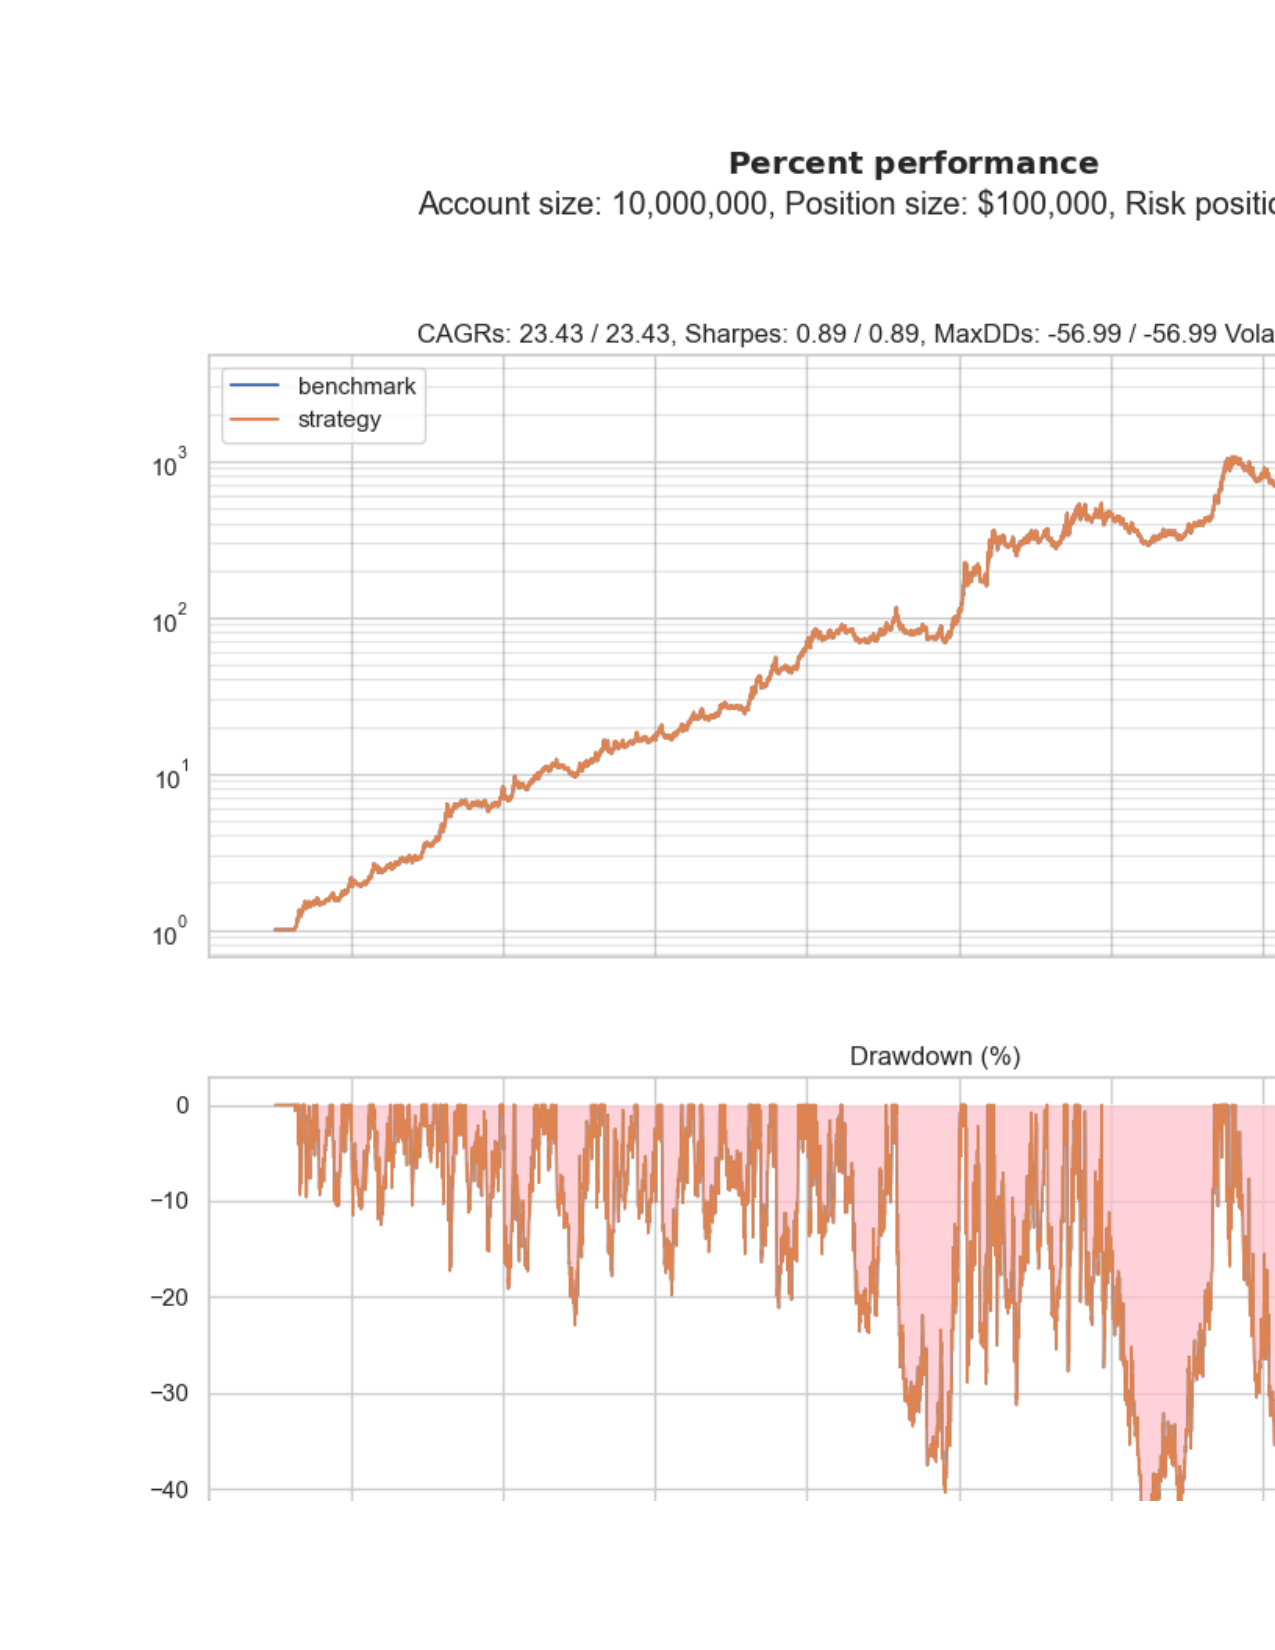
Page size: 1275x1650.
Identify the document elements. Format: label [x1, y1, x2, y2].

picture [150, 150, 1275, 1501]
